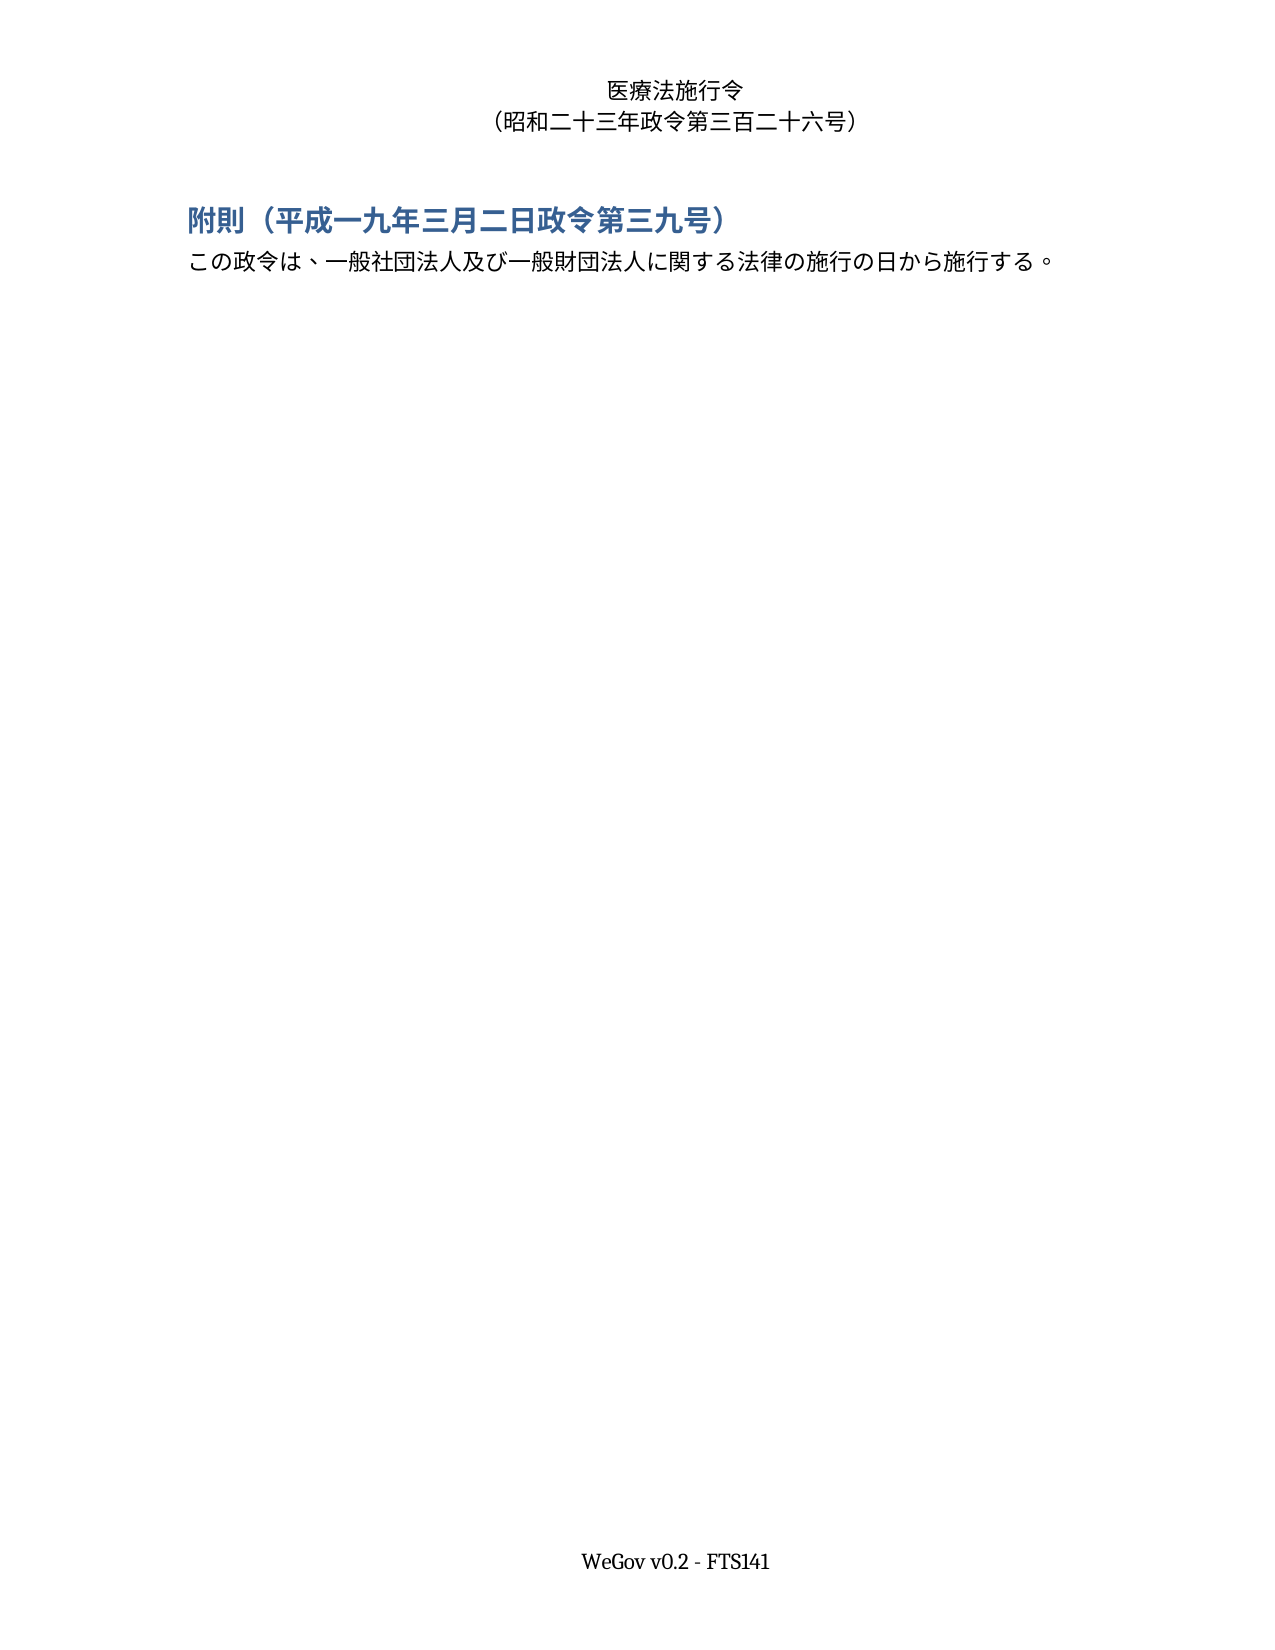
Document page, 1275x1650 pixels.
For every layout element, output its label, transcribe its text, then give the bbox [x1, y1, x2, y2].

text この政令は、一般社団法人及び一般財団法人に関する法律の施行の日から施行する。 [187, 246, 1087, 277]
subtitle 附則（平成一九年三月二日政令第三九号） [187, 200, 1087, 240]
